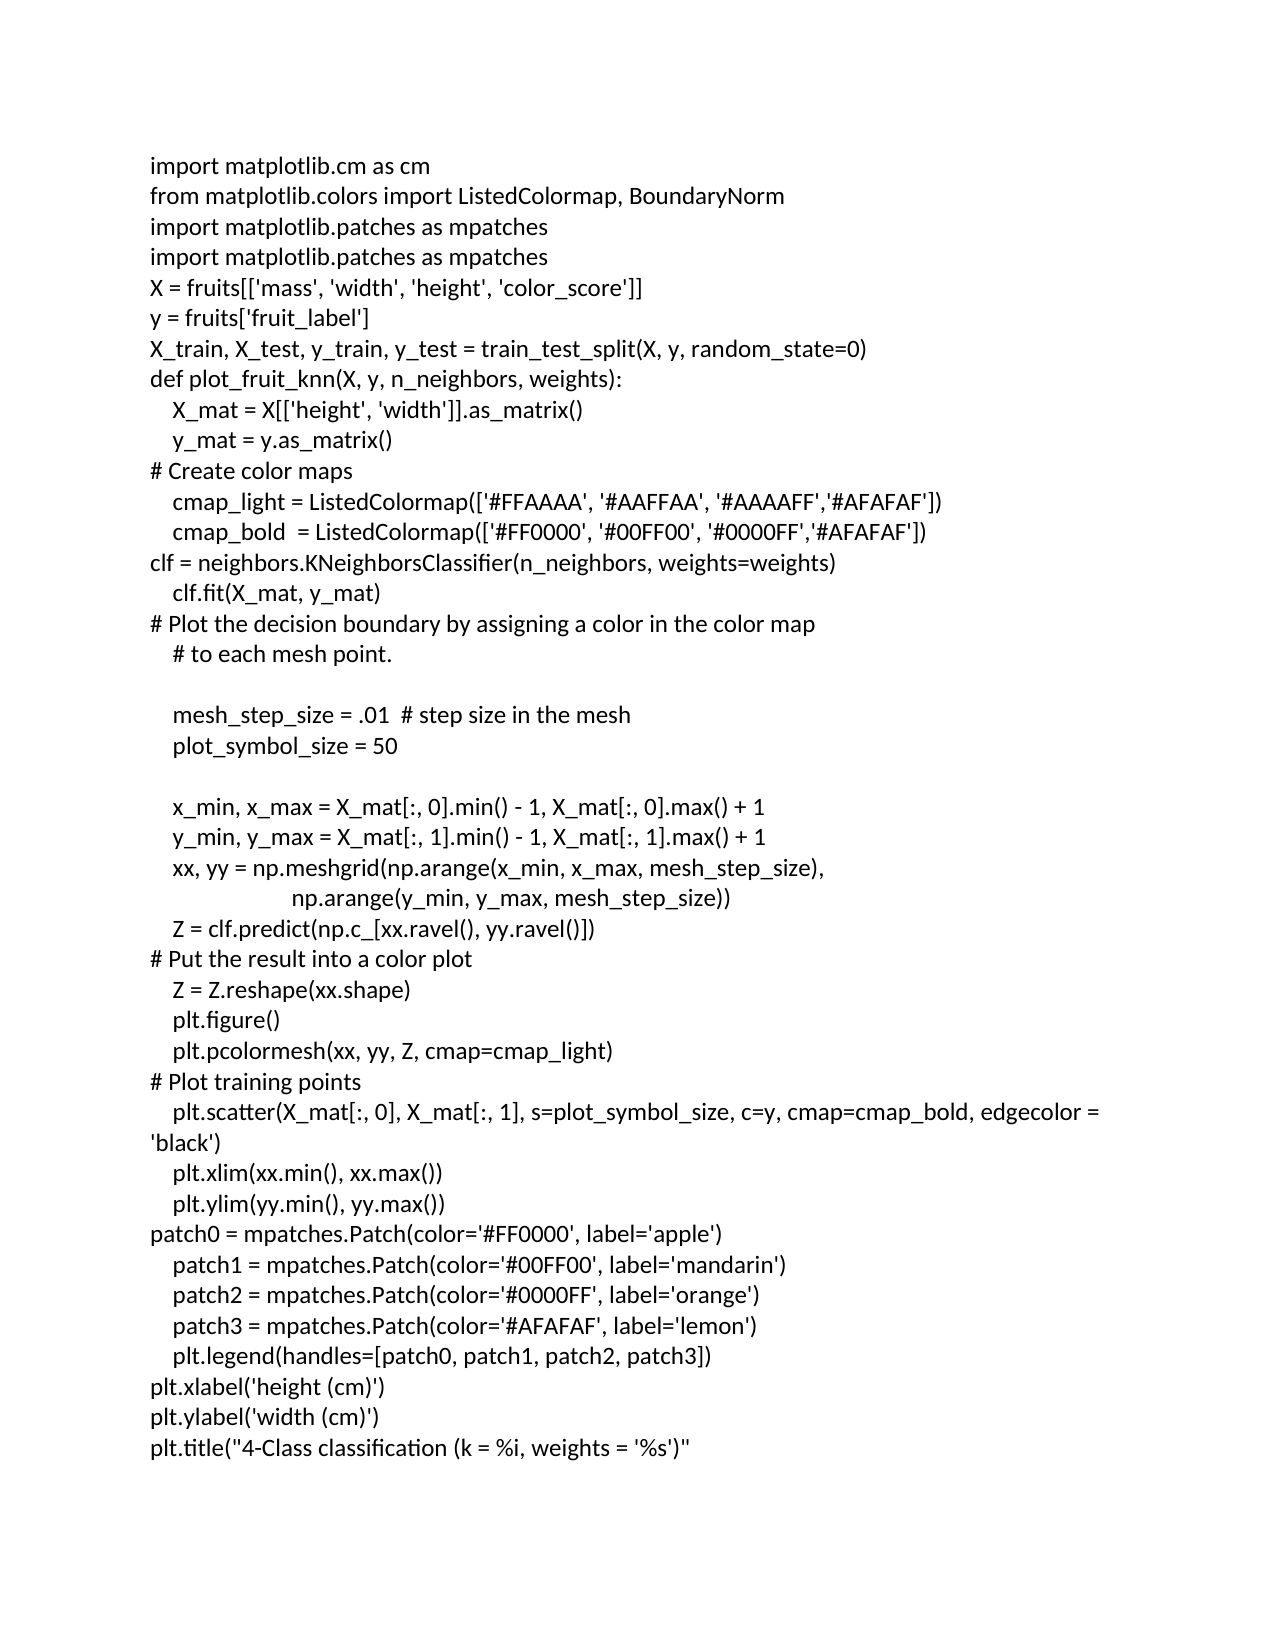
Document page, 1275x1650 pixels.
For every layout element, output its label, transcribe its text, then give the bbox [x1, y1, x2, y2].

text def plot_fruit_knn(X, y, n_neighbors, weights): X_mat = X[['height', 'width']].as_matrix() y_mat = y.as_matrix() [150, 364, 1125, 455]
text # Put the result into a color plot Z = Z.reshape(xx.shape) plt.figure() plt.pcolormesh(xx, yy, Z, cmap=cmap_light) [150, 943, 1125, 1066]
text # Plot the decision boundary by assigning a color in the color map # to each mesh point. mesh_step_size = .01 # step size in the mesh plot_symbol_size = 50 x_min, x_max = X_mat[:, 0].min() - 1, X_mat[:, 0].max() + 1 y_min, y_max = X_mat[:, 1].min() - 1, X_mat[:, 1].max() + 1 xx, yy = np.meshgrid(np.arange(x_min, x_max, mesh_step_size), np.arange(y_min, y_max, mesh_step_size)) Z = clf.predict(np.c_[xx.ravel(), yy.ravel()]) [150, 608, 1125, 943]
text import matplotlib.cm as cm from matplotlib.colors import ListedColormap, BoundaryNorm import matplotlib.patches as mpatches import matplotlib.patches as mpatches [150, 150, 1125, 272]
text # Plot training points plt.scatter(X_mat[:, 0], X_mat[:, 1], s=plot_symbol_size, c=y, cmap=cmap_bold, edgecolor = 'black') plt.xlim(xx.min(), xx.max()) plt.ylim(yy.min(), yy.max()) [150, 1066, 1125, 1218]
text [150, 1371, 1125, 1462]
text clf = neighbors.KNeighborsClassifier(n_neighbors, weights=weights) clf.fit(X_mat, y_mat) [150, 547, 1125, 608]
text X = fruits[['mass', 'width', 'height', 'color_score']] y = fruits['fruit_label'] X_train, X_test, y_train, y_test = train_test_split(X, y, random_state=0) [150, 272, 1125, 364]
text patch0 = mpatches.Patch(color='#FF0000', label='apple') patch1 = mpatches.Patch(color='#00FF00', label='mandarin') patch2 = mpatches.Patch(color='#0000FF', label='orange') patch3 = mpatches.Patch(color='#AFAFAF', label='lemon') plt.legend(handles=[patch0, patch1, patch2, patch3]) [150, 1218, 1125, 1371]
text # Create color maps cmap_light = ListedColormap(['#FFAAAA', '#AAFFAA', '#AAAAFF','#AFAFAF']) cmap_bold = ListedColormap(['#FF0000', '#00FF00', '#0000FF','#AFAFAF']) [150, 455, 1125, 547]
